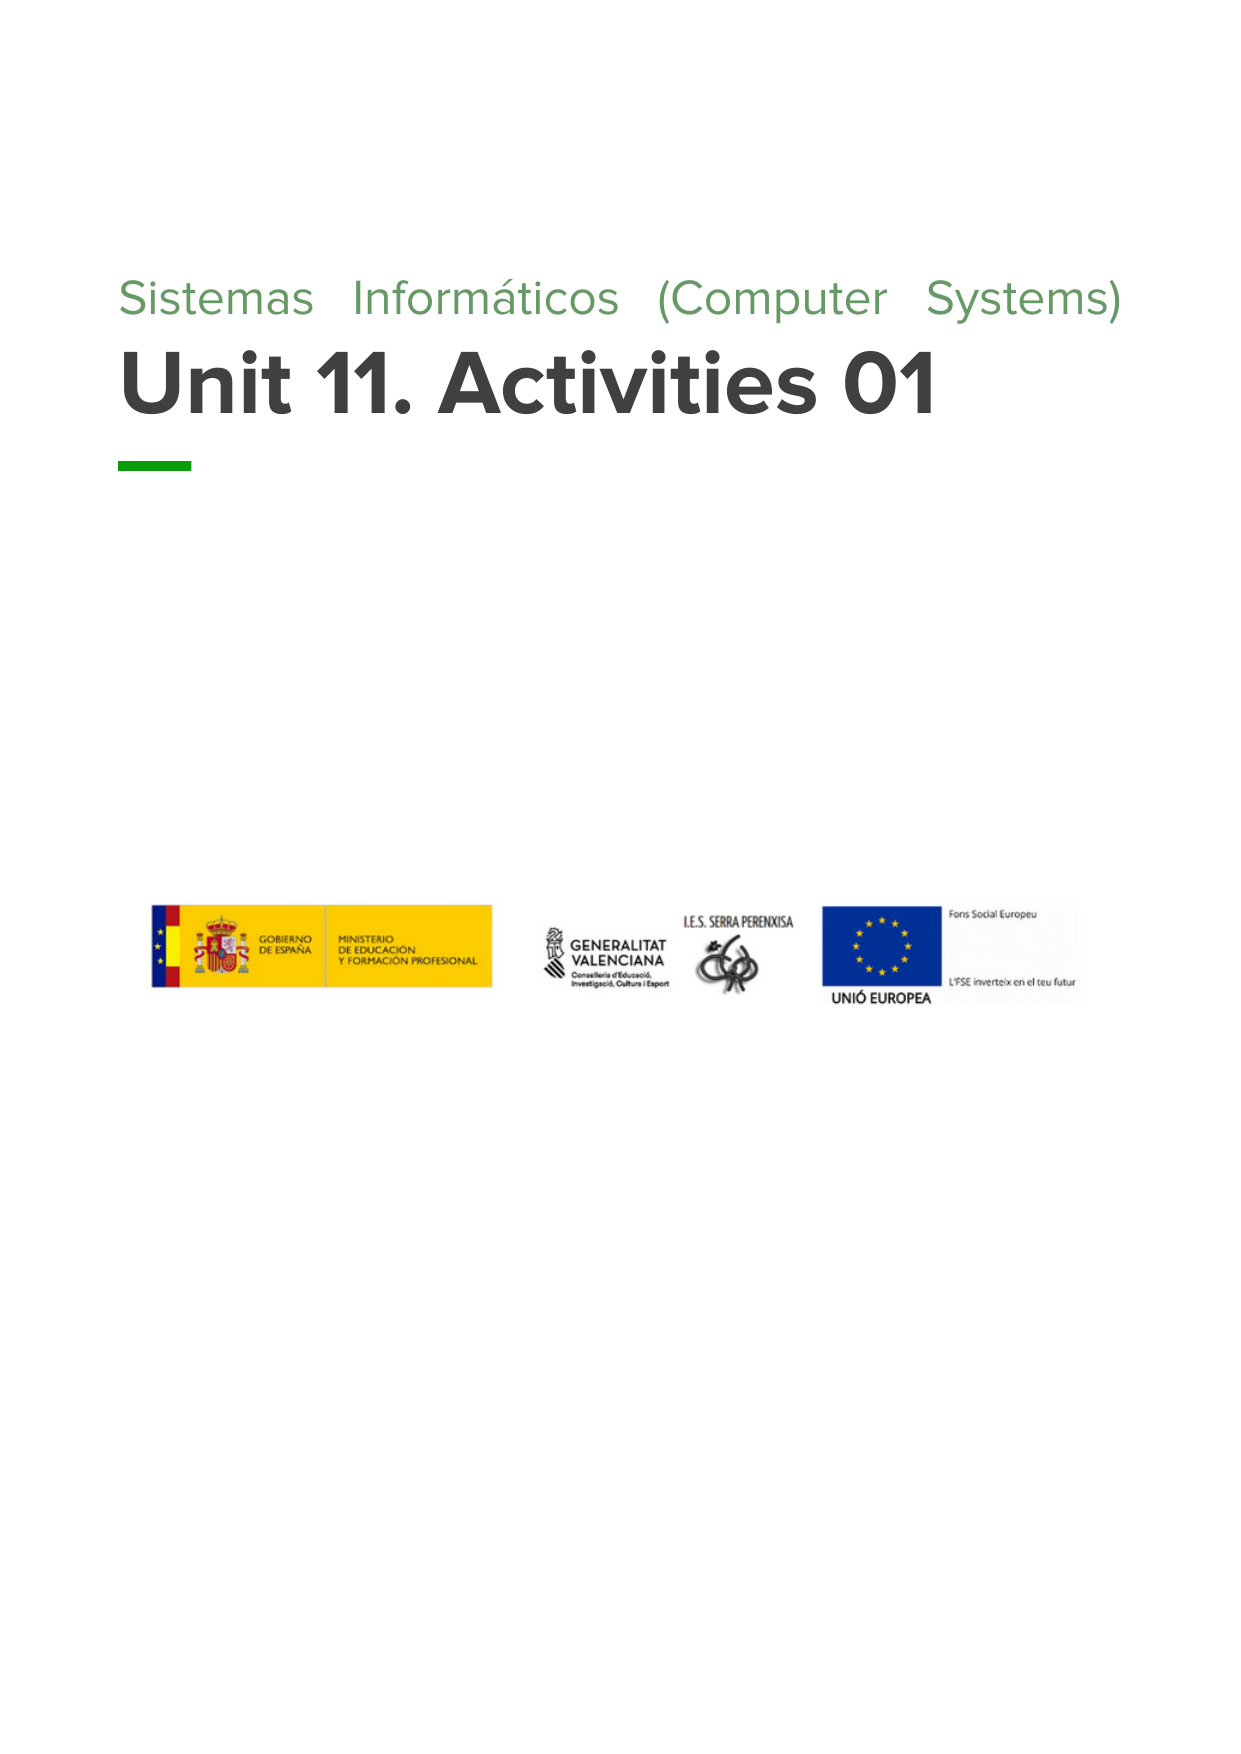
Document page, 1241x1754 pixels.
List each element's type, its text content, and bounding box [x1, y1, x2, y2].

picture [118, 461, 192, 471]
picture [118, 885, 1123, 1005]
title Sistemas Informáticos (Computer Systems) Unit 11. Activities 01 [118, 268, 1122, 441]
